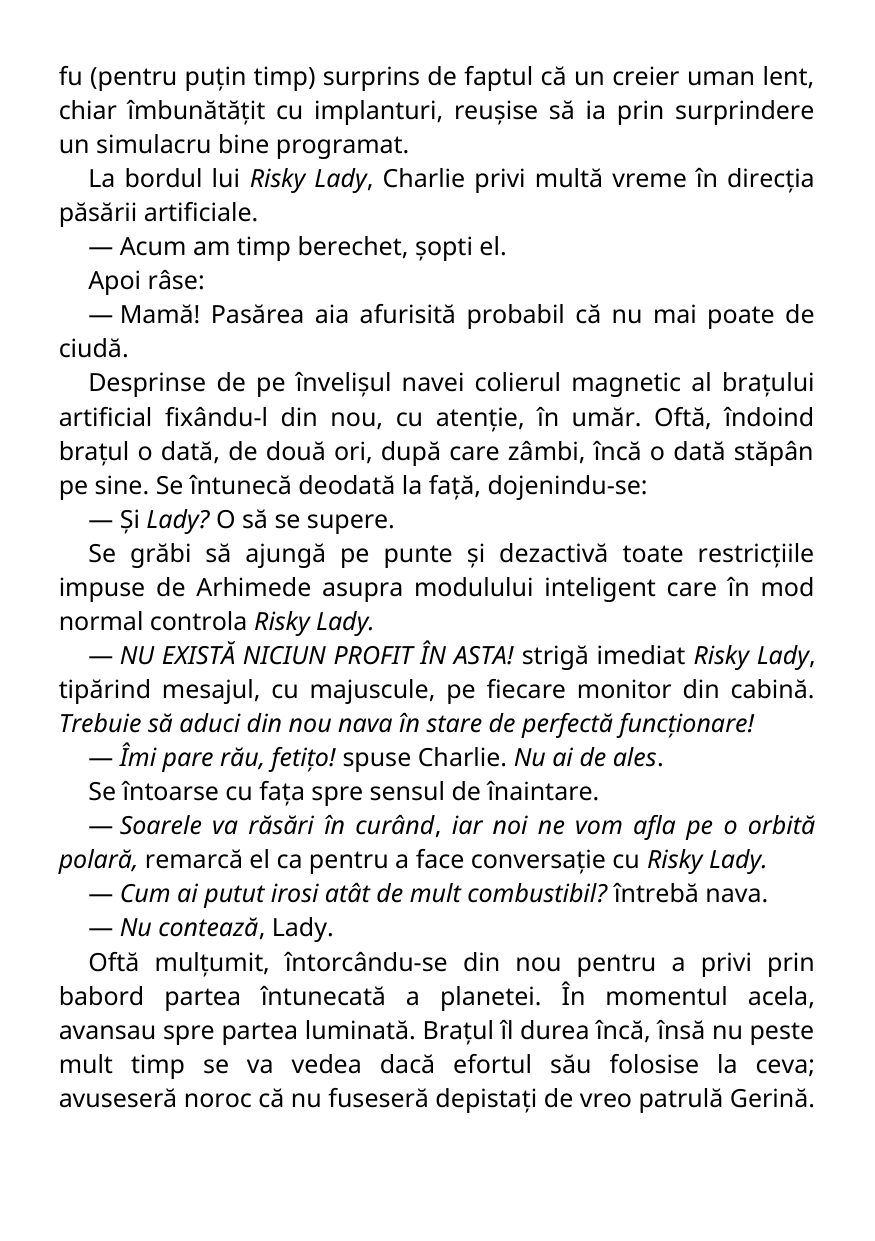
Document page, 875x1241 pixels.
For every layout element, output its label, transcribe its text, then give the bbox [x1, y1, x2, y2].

text Desprinse de pe învelişul navei colierul magnetic al braţului artificial fixându-l din nou, cu atenţie, în umăr. Oftă, îndoind braţul o dată, de două ori, după care zâmbi, încă o dată stăpân pe sine. Se întunecă deodată la faţă, dojenindu-se: [58, 365, 816, 501]
text ― Îmi pare rău, fetiţo! spuse Charlie. Nu ai de ales. [58, 740, 816, 774]
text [58, 944, 816, 1114]
text ― Acum am timp berechet, şopti el. [58, 229, 816, 263]
text ― NU EXISTĂ NICIUN PROFIT ÎN ASTA! strigă imediat Risky Lady, tipărind mesajul, cu majuscule, pe fiecare monitor din cabină. Trebuie să aduci din nou nava în stare de perfectă funcţionare! [58, 638, 816, 740]
text ― Şi Lady? O să se supere. [58, 501, 816, 535]
text Se grăbi să ajungă pe punte şi dezactivă toate restricţiile impuse de Arhimede asupra modulului inteligent care în mod normal controla Risky Lady. [58, 535, 816, 638]
text ― Mamă! Pasărea aia afurisită probabil că nu mai poate de ciudă. [58, 297, 816, 365]
text ― Nu contează, Lady. [58, 910, 816, 944]
text ― Soarele va răsări în curând, iar noi ne vom afla pe o orbită polară, remarcă el ca pentru a face conversaţie cu Risky Lady. [58, 808, 816, 876]
text ― Cum ai putut irosi atât de mult combustibil? întrebă nava. [58, 876, 816, 910]
text Apoi râse: [58, 263, 816, 297]
text Se întoarse cu faţa spre sensul de înaintare. [58, 774, 816, 808]
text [58, 58, 816, 161]
text La bordul lui Risky Lady, Charlie privi multă vreme în direcţia păsării artificiale. [58, 161, 816, 229]
